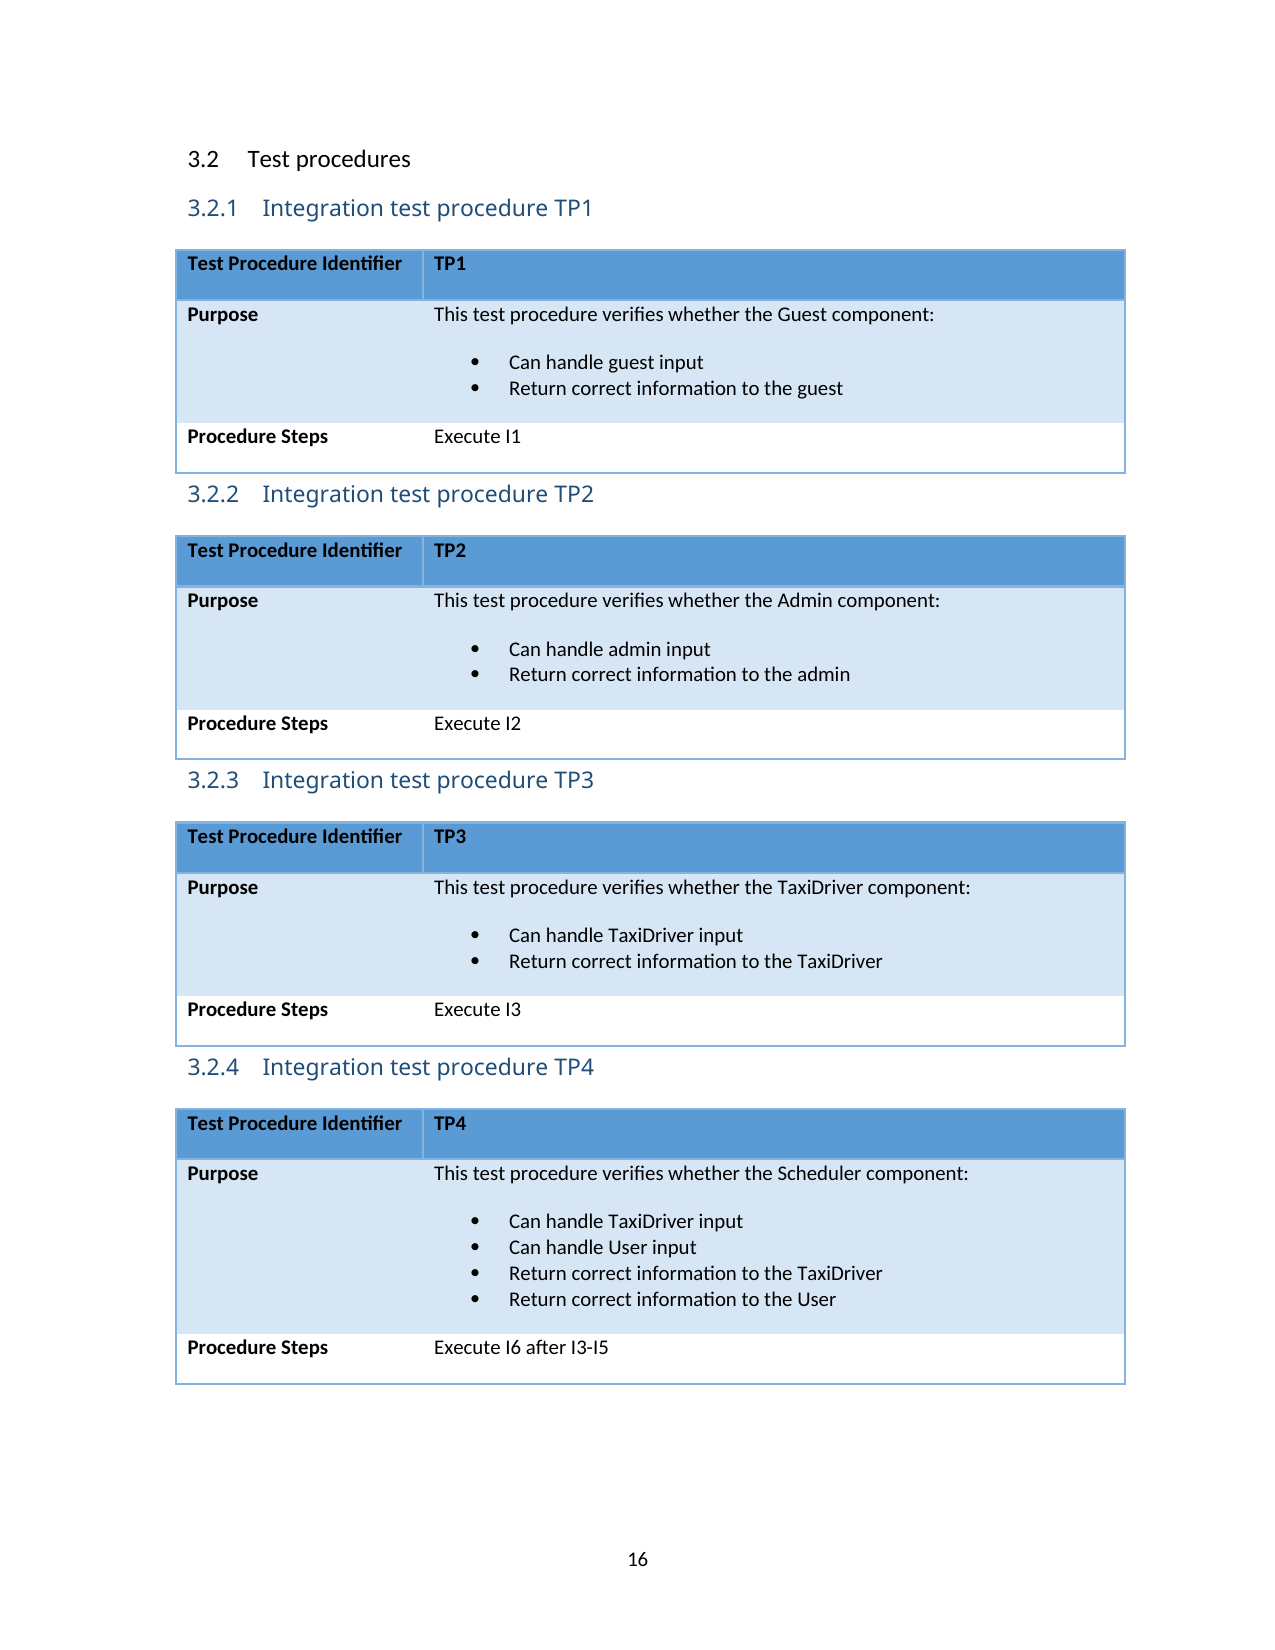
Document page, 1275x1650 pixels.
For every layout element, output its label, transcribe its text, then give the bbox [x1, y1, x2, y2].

table_cell This test procedure verifies whether the Admin component: Can handle admin input Return correct information to the admin [423, 588, 1124, 710]
table_cell Purpose [177, 1160, 423, 1334]
table_cell This test procedure verifies whether the Guest component: Can handle guest input Return correct information to the guest [423, 301, 1124, 423]
table_header Test Procedure Identifier [177, 537, 422, 585]
table_header Test Procedure Identifier [177, 251, 422, 299]
table_cell Purpose [177, 588, 423, 710]
table_cell Procedure Steps [177, 1335, 423, 1383]
subtitle Integration test procedure TP4 [187, 1051, 1089, 1082]
table_cell Procedure Steps [177, 424, 423, 472]
table_cell This test procedure verifies whether the Scheduler component: Can handle TaxiDriver input Can handle User input Return correct information to the TaxiDriver Return correct information to the User [423, 1160, 1124, 1334]
table_cell Procedure Steps [177, 996, 423, 1045]
table_cell Procedure Steps [177, 710, 423, 758]
table_cell This test procedure verifies whether the TaxiDriver component: Can handle TaxiDriver input Return correct information to the TaxiDriver [423, 874, 1124, 996]
subtitle Test procedures [187, 143, 1088, 174]
table_header TP4 [424, 1110, 1124, 1158]
subtitle Integration test procedure TP3 [187, 764, 1089, 796]
subtitle Integration test procedure TP2 [187, 478, 1089, 509]
table_cell Purpose [177, 874, 423, 996]
table_header TP2 [424, 537, 1124, 585]
subtitle Integration test procedure TP1 [187, 192, 1089, 223]
table_cell Execute I2 [423, 710, 1124, 758]
table_header Test Procedure Identifier [177, 824, 422, 872]
table_cell Execute I6 after I3-I5 [423, 1335, 1124, 1383]
table_cell Execute I1 [423, 424, 1124, 472]
table_header TP3 [424, 824, 1124, 872]
table_header TP1 [424, 251, 1124, 299]
table_cell Execute I3 [423, 996, 1124, 1045]
table_cell Purpose [177, 301, 423, 423]
table_header Test Procedure Identifier [177, 1110, 422, 1158]
